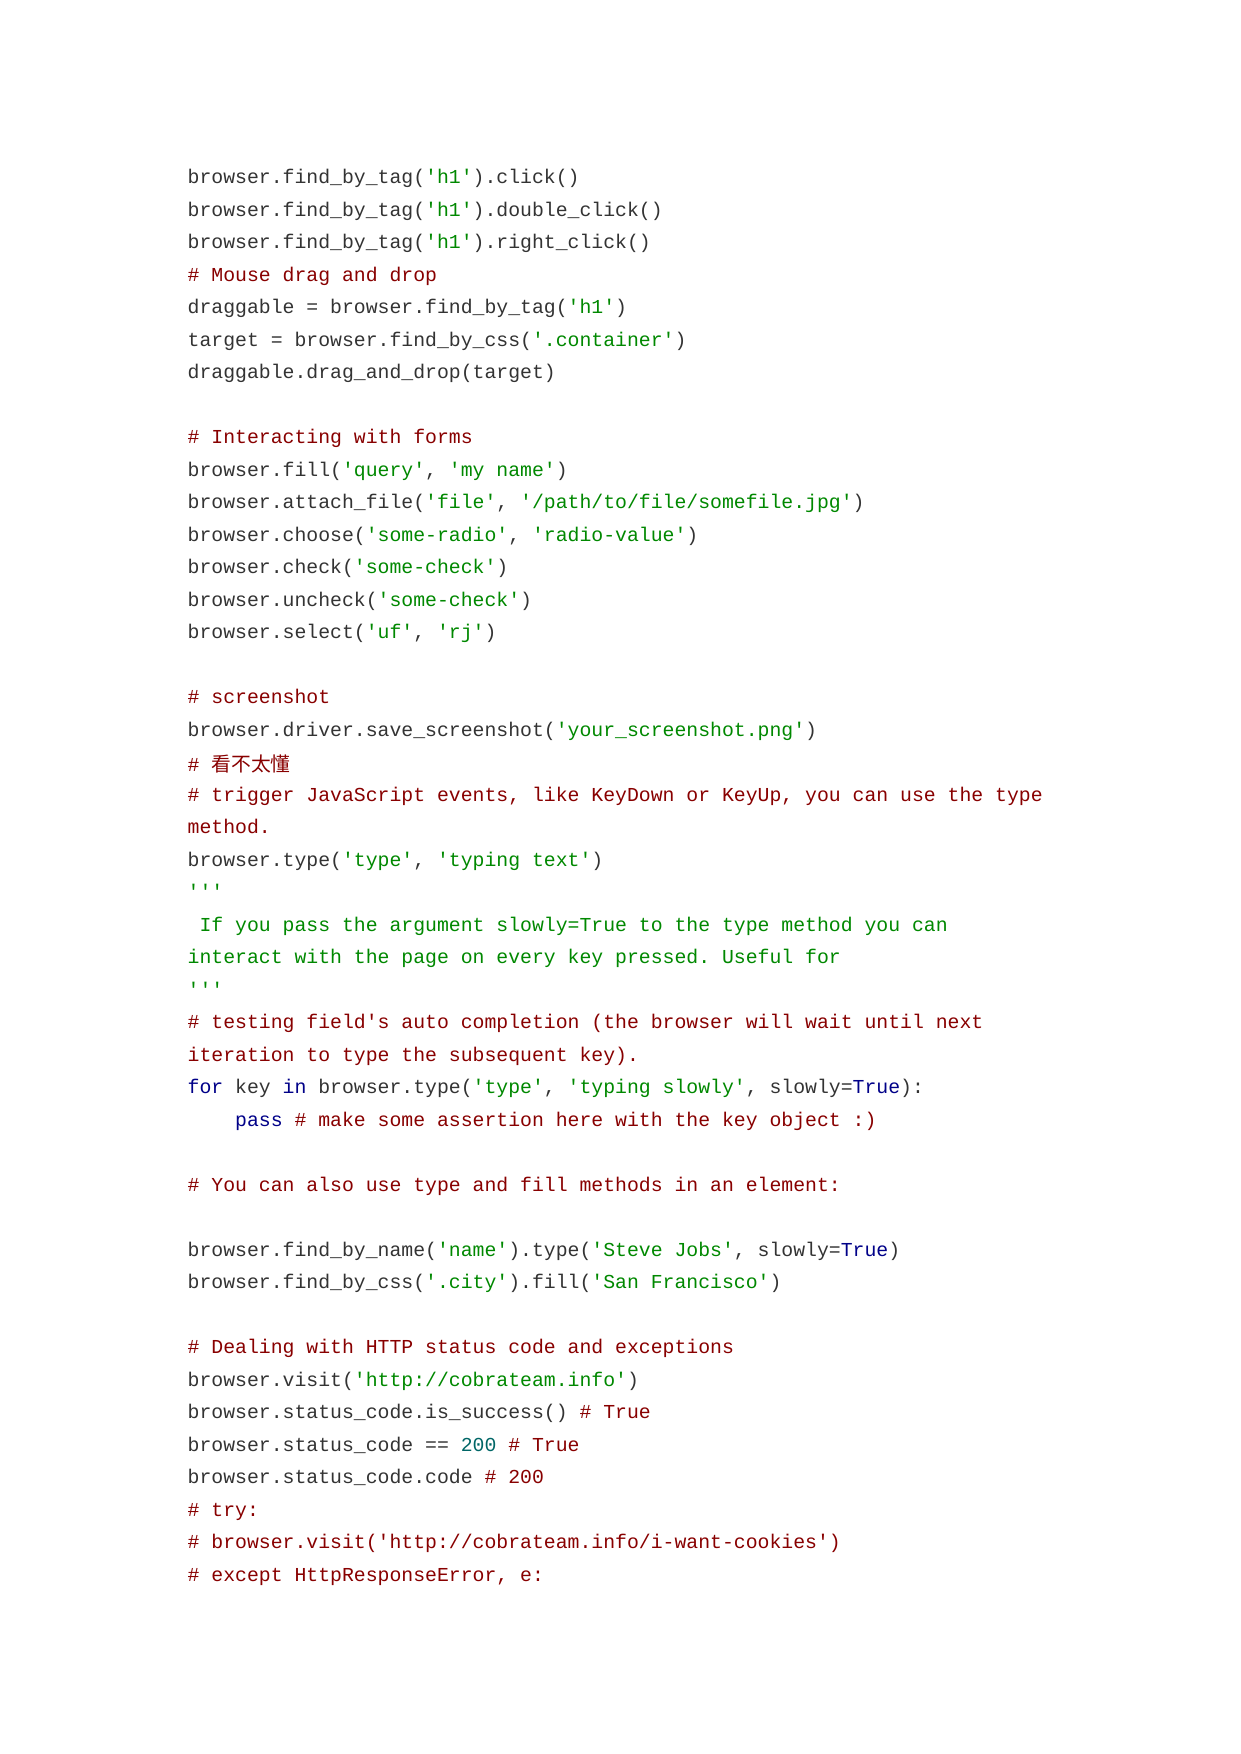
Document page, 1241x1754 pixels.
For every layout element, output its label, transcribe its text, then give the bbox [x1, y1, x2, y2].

text target = browser.find_by_css('.container') [187, 324, 1053, 357]
text # Mouse drag and drop [187, 259, 1053, 292]
text browser.status_code == 200 # True [187, 1429, 1053, 1462]
text browser.uncheck('some-check') [187, 584, 1053, 617]
text # trigger JavaScript events, like KeyDown or KeyUp, you can use the type method. [187, 779, 1053, 844]
text # Interacting with forms [187, 422, 1053, 454]
text browser.fill('query', 'my name') [187, 454, 1053, 487]
text pass # make some assertion here with the key object :) [187, 1104, 1053, 1137]
text If you pass the argument slowly=True to the type method you can interact with the page on every key pressed. Useful for [187, 909, 1053, 974]
text ''' [187, 877, 1053, 909]
text browser.check('some-check') [187, 552, 1053, 584]
text browser.visit('http://cobrateam.info') [187, 1364, 1053, 1397]
text # 看不太懂 [187, 747, 1053, 779]
text browser.status_code.is_success() # True [187, 1397, 1053, 1429]
text browser.find_by_css('.city').fill('San Francisco') [187, 1267, 1053, 1299]
text draggable = browser.find_by_tag('h1') [187, 292, 1053, 324]
text browser.find_by_tag('h1').right_click() [187, 227, 1053, 259]
text browser.driver.save_screenshot('your_screenshot.png') [187, 714, 1053, 747]
text # except HttpResponseError, e: [187, 1559, 1053, 1592]
text browser.find_by_tag('h1').double_click() [187, 194, 1053, 227]
text # You can also use type and fill methods in an element: [187, 1169, 1053, 1202]
text draggable.drag_and_drop(target) [187, 357, 1053, 389]
text browser.type('type', 'typing text') [187, 844, 1053, 877]
text # browser.visit('http://cobrateam.info/i-want-cookies') [187, 1527, 1053, 1559]
text browser.choose('some-radio', 'radio-value') [187, 519, 1053, 552]
text browser.find_by_name('name').type('Steve Jobs', slowly=True) [187, 1234, 1053, 1267]
text browser.find_by_tag('h1').click() [187, 162, 1053, 194]
text browser.attach_file('file', '/path/to/file/somefile.jpg') [187, 487, 1053, 519]
text # try: [187, 1494, 1053, 1527]
text # screenshot [187, 682, 1053, 714]
text ''' [187, 974, 1053, 1007]
text # testing field's auto completion (the browser will wait until next iteration to type the subsequent key). [187, 1007, 1053, 1072]
text for key in browser.type('type', 'typing slowly', slowly=True): [187, 1072, 1053, 1104]
text browser.select('uf', 'rj') [187, 617, 1053, 649]
text # Dealing with HTTP status code and exceptions [187, 1332, 1053, 1364]
text browser.status_code.code # 200 [187, 1462, 1053, 1494]
